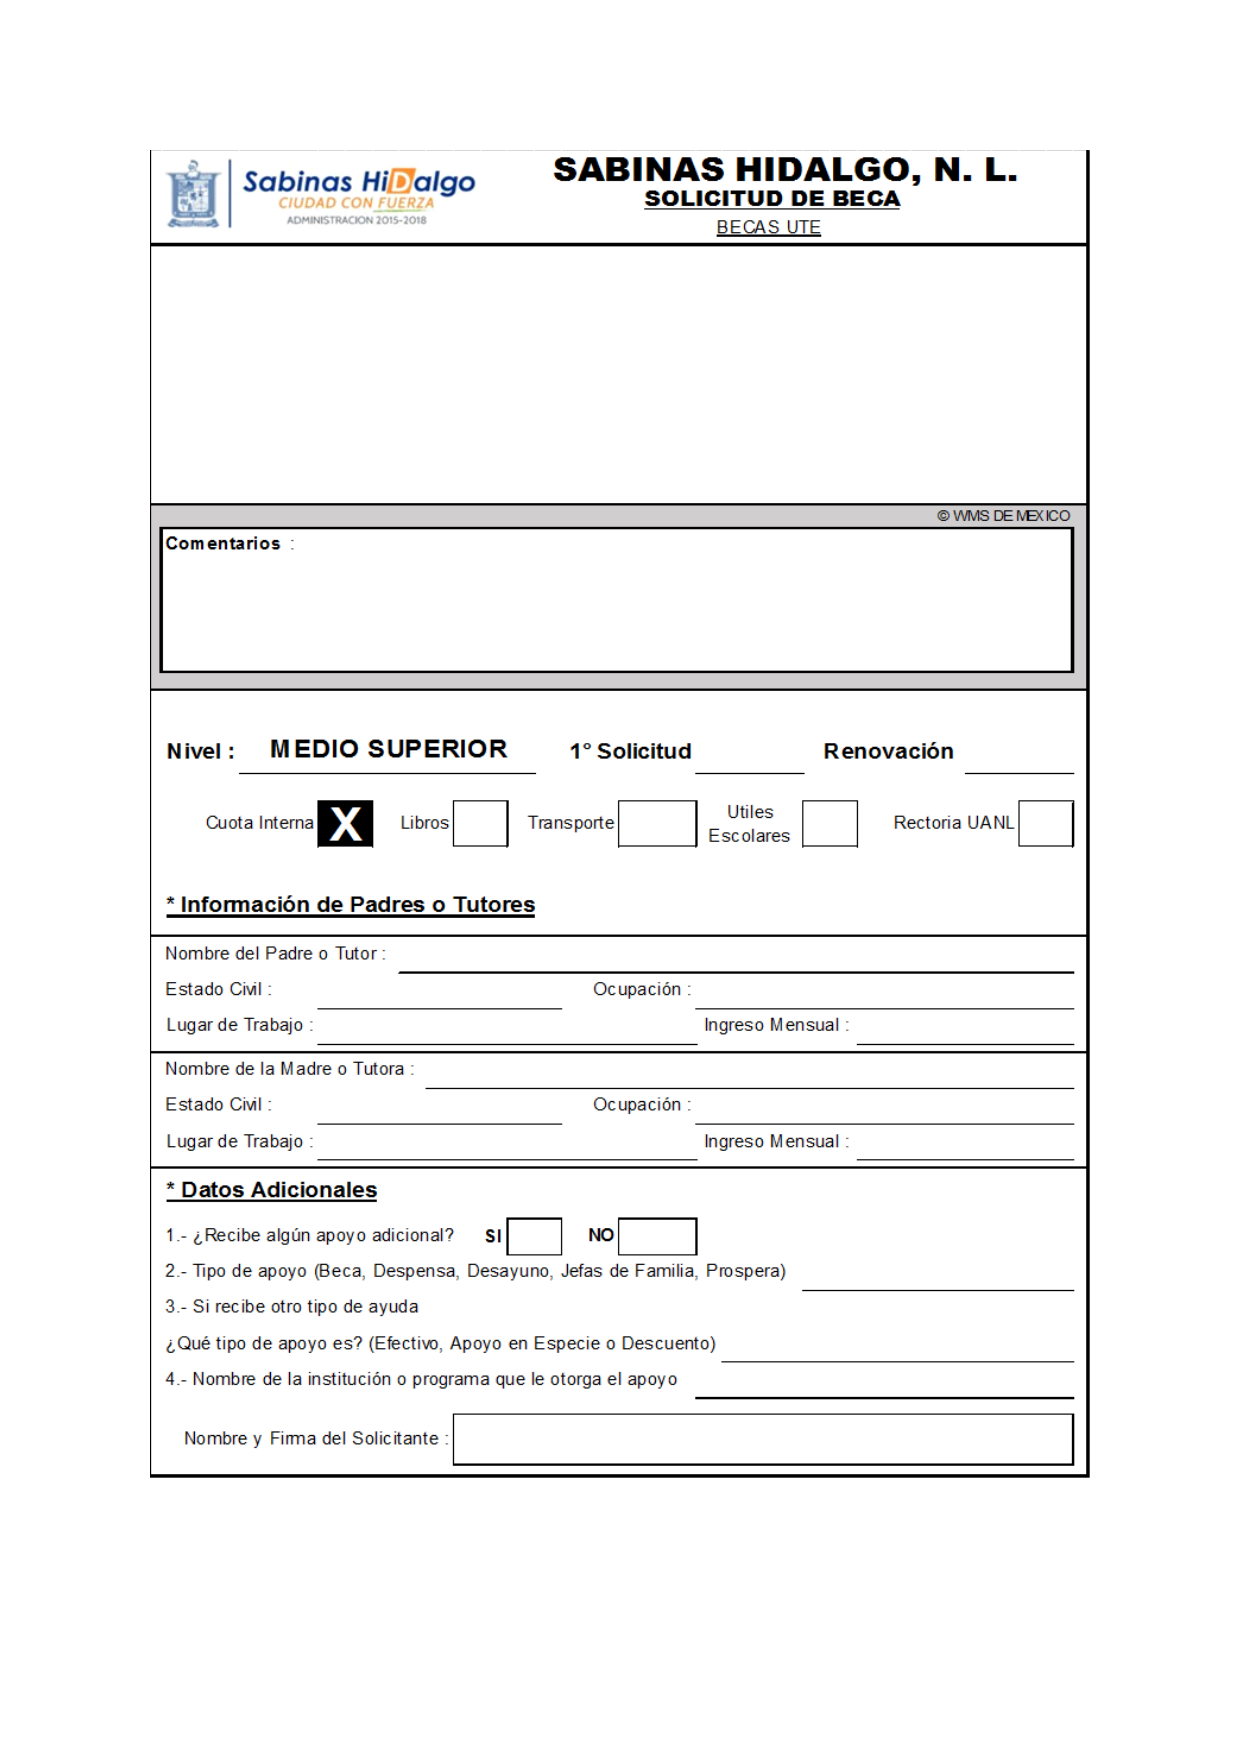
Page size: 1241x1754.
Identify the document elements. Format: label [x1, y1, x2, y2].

picture [150, 150, 1091, 1479]
